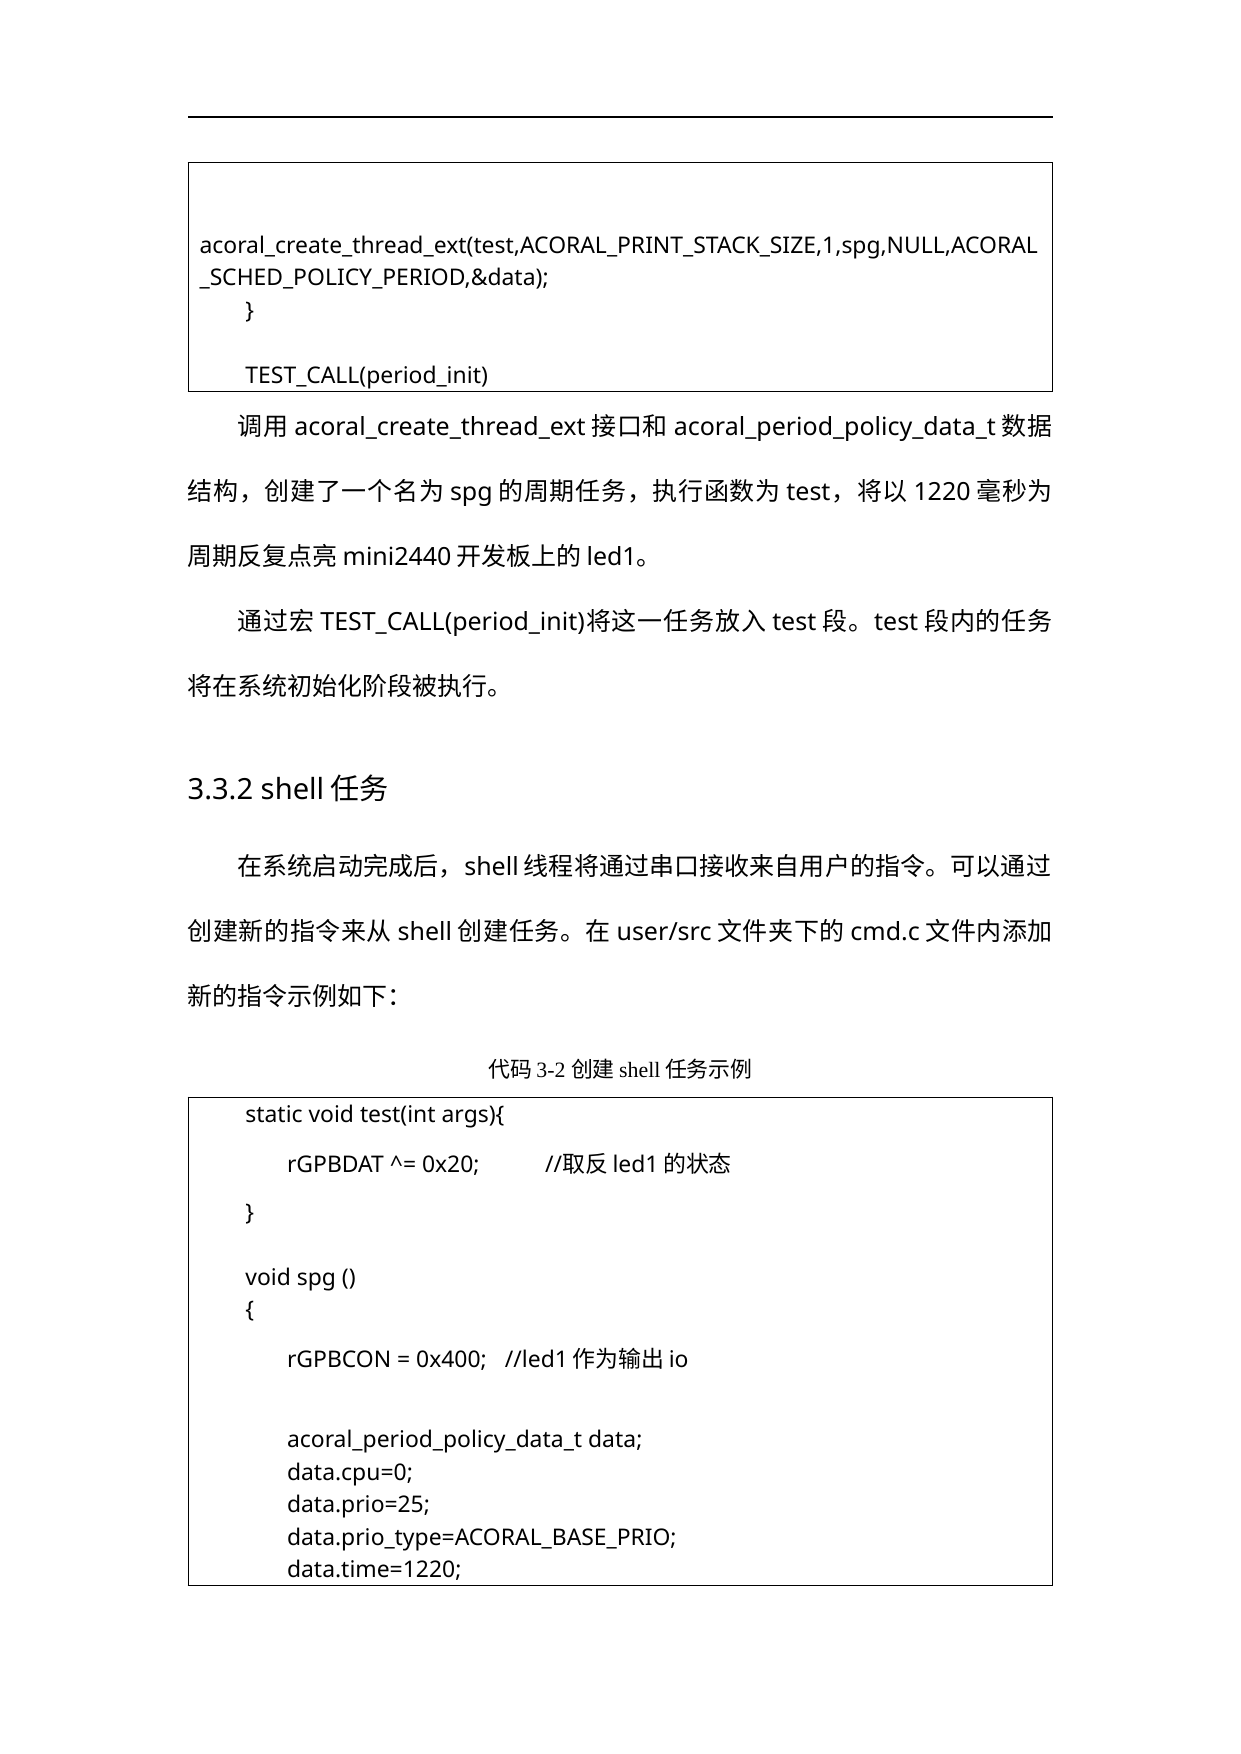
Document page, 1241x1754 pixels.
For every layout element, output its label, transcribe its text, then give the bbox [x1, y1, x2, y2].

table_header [189, 163, 1052, 391]
subtitle 3.3.2 shell任务 [187, 754, 1053, 819]
text 在系统启动完成后，shell线程将通过串口接收来自用户的指令。可以通过创建新的指令来从shell创建任务。在user/src文件夹下的cmd.c文件内添加新的指令示例如下： [187, 832, 1053, 1027]
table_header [189, 1098, 1052, 1585]
text 通过宏TEST_CALL(period_init)将这一任务放入test段。test段内的任务将在系统初始化阶段被执行。 [187, 587, 1053, 717]
text 调用acoral_create_thread_ext接口和acoral_period_policy_data_t数据结构，创建了一个名为spg的周期任务，执行函数为test，将以1220毫秒为周期反复点亮mini2440开发板上的led1。 [187, 392, 1053, 587]
text 代码3-2 创建shell任务示例 [187, 1052, 1053, 1084]
